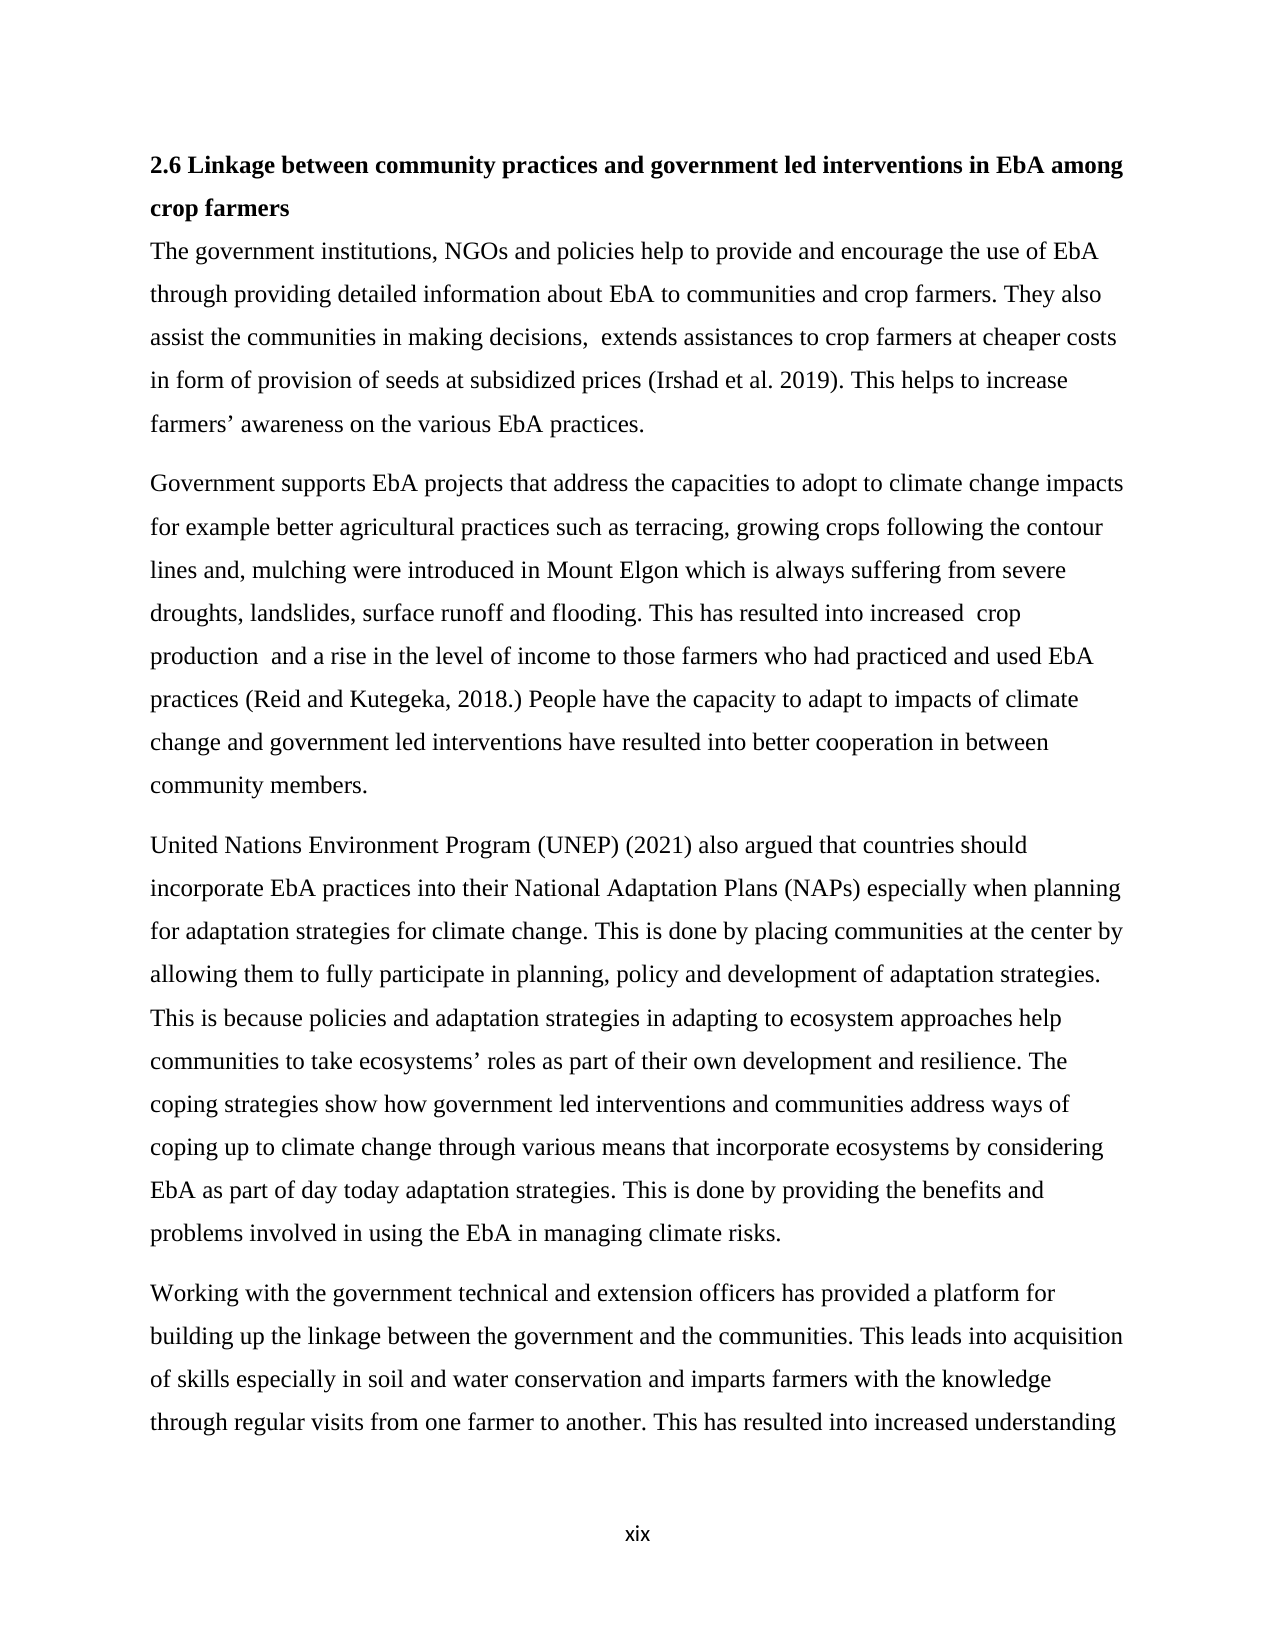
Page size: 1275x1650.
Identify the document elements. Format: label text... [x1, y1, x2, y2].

text The government institutions, NGOs and policies help to provide and encourage the use of EbA through providing detailed information about EbA to communities and crop farmers. They also assist the communities in making decisions, extends assistances to crop farmers at cheaper costs in form of provision of seeds at subsidized prices (Irshad et al. 2019). This helps to increase farmers’ awareness on the various EbA practices. [150, 236, 1125, 437]
subtitle 2.6 Linkage between community practices and government led interventions in EbA among crop farmers [150, 150, 1125, 222]
text United Nations Environment Program (UNEP) (2021) also argued that countries should incorporate EbA practices into their National Adaptation Plans (NAPs) especially when planning for adaptation strategies for climate change. This is done by placing communities at the center by allowing them to fully participate in planning, policy and development of adaptation strategies. This is because policies and adaptation strategies in adapting to ecosystem approaches help communities to take ecosystems’ roles as part of their own development and resilience. The coping strategies show how government led interventions and communities address ways of coping up to climate change through various means that incorporate ecosystems by considering EbA as part of day today adaptation strategies. This is done by providing the benefits and problems involved in using the EbA in managing climate risks. [150, 830, 1125, 1247]
text Government supports EbA projects that address the capacities to adopt to climate change impacts for example better agricultural practices such as terracing, growing crops following the contour lines and, mulching were introduced in Mount Elgon which is always suffering from severe droughts, landslides, surface runoff and flooding. This has resulted into increased crop production and a rise in the level of income to those farmers who had practiced and used EbA practices (Reid and Kutegeka, 2018.) People have the capacity to adapt to impacts of climate change and government led interventions have resulted into better cooperation in between community members. [150, 468, 1125, 799]
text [150, 1278, 1125, 1436]
